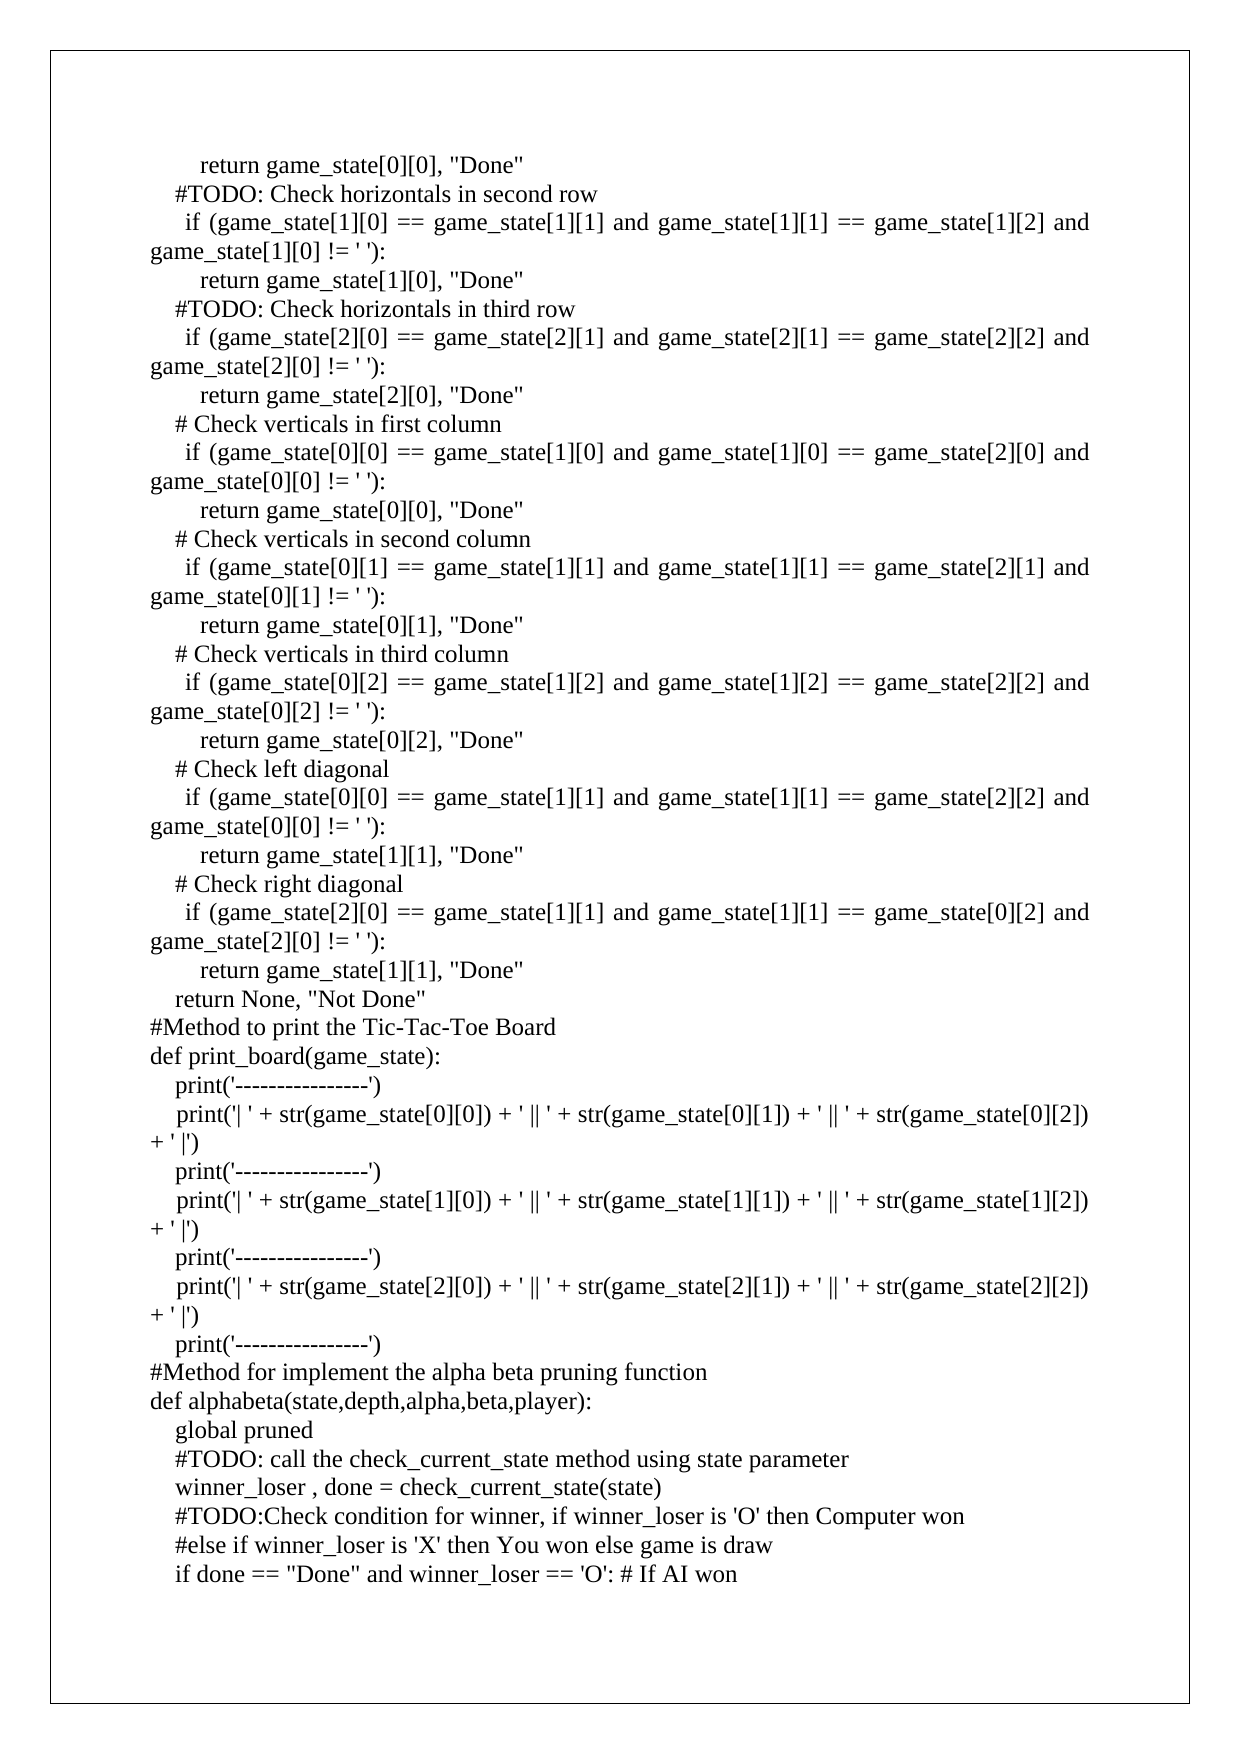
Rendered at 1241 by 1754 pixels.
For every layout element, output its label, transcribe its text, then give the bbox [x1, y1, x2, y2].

text return game_state[0][0], "Done" [150, 150, 1090, 179]
text if (game_state[0][2] == game_state[1][2] and game_state[1][2] == game_state[2][2] and game_state[0][2] != ' '): [150, 667, 1090, 725]
text print('----------------') [150, 1156, 1090, 1185]
text print('| ' + str(game_state[2][0]) + ' || ' + str(game_state[2][1]) + ' || ' + str(game_state[2][2]) + ' |') [150, 1271, 1090, 1329]
text #TODO: call the check_current_state method using state parameter [150, 1444, 1090, 1472]
text if (game_state[2][0] == game_state[1][1] and game_state[1][1] == game_state[0][2] and game_state[2][0] != ' '): [150, 897, 1090, 955]
text return game_state[1][0], "Done" [150, 265, 1090, 294]
text if (game_state[0][1] == game_state[1][1] and game_state[1][1] == game_state[2][1] and game_state[0][1] != ' '): [150, 552, 1090, 610]
text # Check verticals in first column [150, 409, 1090, 437]
text return game_state[0][1], "Done" [150, 610, 1090, 639]
text return game_state[0][2], "Done" [150, 725, 1090, 754]
text def alphabeta(state,depth,alpha,beta,player): [150, 1386, 1090, 1415]
text # Check left diagonal [150, 754, 1090, 782]
text if (game_state[0][0] == game_state[1][0] and game_state[1][0] == game_state[2][0] and game_state[0][0] != ' '): [150, 437, 1090, 495]
text #Method for implement the alpha beta pruning function [150, 1357, 1090, 1386]
text #else if winner_loser is 'X' then You won else game is draw [150, 1530, 1090, 1559]
text if (game_state[0][0] == game_state[1][1] and game_state[1][1] == game_state[2][2] and game_state[0][0] != ' '): [150, 782, 1090, 840]
text return game_state[1][1], "Done" [150, 955, 1090, 984]
text #TODO:Check condition for winner, if winner_loser is 'O' then Computer won [150, 1501, 1090, 1530]
text print('----------------') [150, 1070, 1090, 1099]
text return None, "Not Done" [150, 984, 1090, 1012]
text #TODO: Check horizontals in second row [150, 179, 1090, 207]
text return game_state[1][1], "Done" [150, 840, 1090, 869]
text global pruned [150, 1415, 1090, 1444]
text # Check verticals in third column [150, 639, 1090, 667]
text #Method to print the Tic-Tac-Toe Board [150, 1012, 1090, 1041]
text #TODO: Check horizontals in third row [150, 294, 1090, 322]
text # Check right diagonal [150, 869, 1090, 897]
text print('| ' + str(game_state[0][0]) + ' || ' + str(game_state[0][1]) + ' || ' + str(game_state[0][2]) + ' |') [150, 1099, 1090, 1156]
text return game_state[2][0], "Done" [150, 380, 1090, 409]
text winner_loser , done = check_current_state(state) [150, 1472, 1090, 1501]
text if (game_state[2][0] == game_state[2][1] and game_state[2][1] == game_state[2][2] and game_state[2][0] != ' '): [150, 322, 1090, 380]
text print('----------------') [150, 1329, 1090, 1357]
text # Check verticals in second column [150, 524, 1090, 552]
text def print_board(game_state): [150, 1041, 1090, 1070]
text print('----------------') [150, 1242, 1090, 1271]
text return game_state[0][0], "Done" [150, 495, 1090, 524]
text if (game_state[1][0] == game_state[1][1] and game_state[1][1] == game_state[1][2] and game_state[1][0] != ' '): [150, 207, 1090, 265]
text print('| ' + str(game_state[1][0]) + ' || ' + str(game_state[1][1]) + ' || ' + str(game_state[1][2]) + ' |') [150, 1185, 1090, 1242]
text if done == "Done" and winner_loser == 'O': # If AI won [150, 1559, 1090, 1587]
